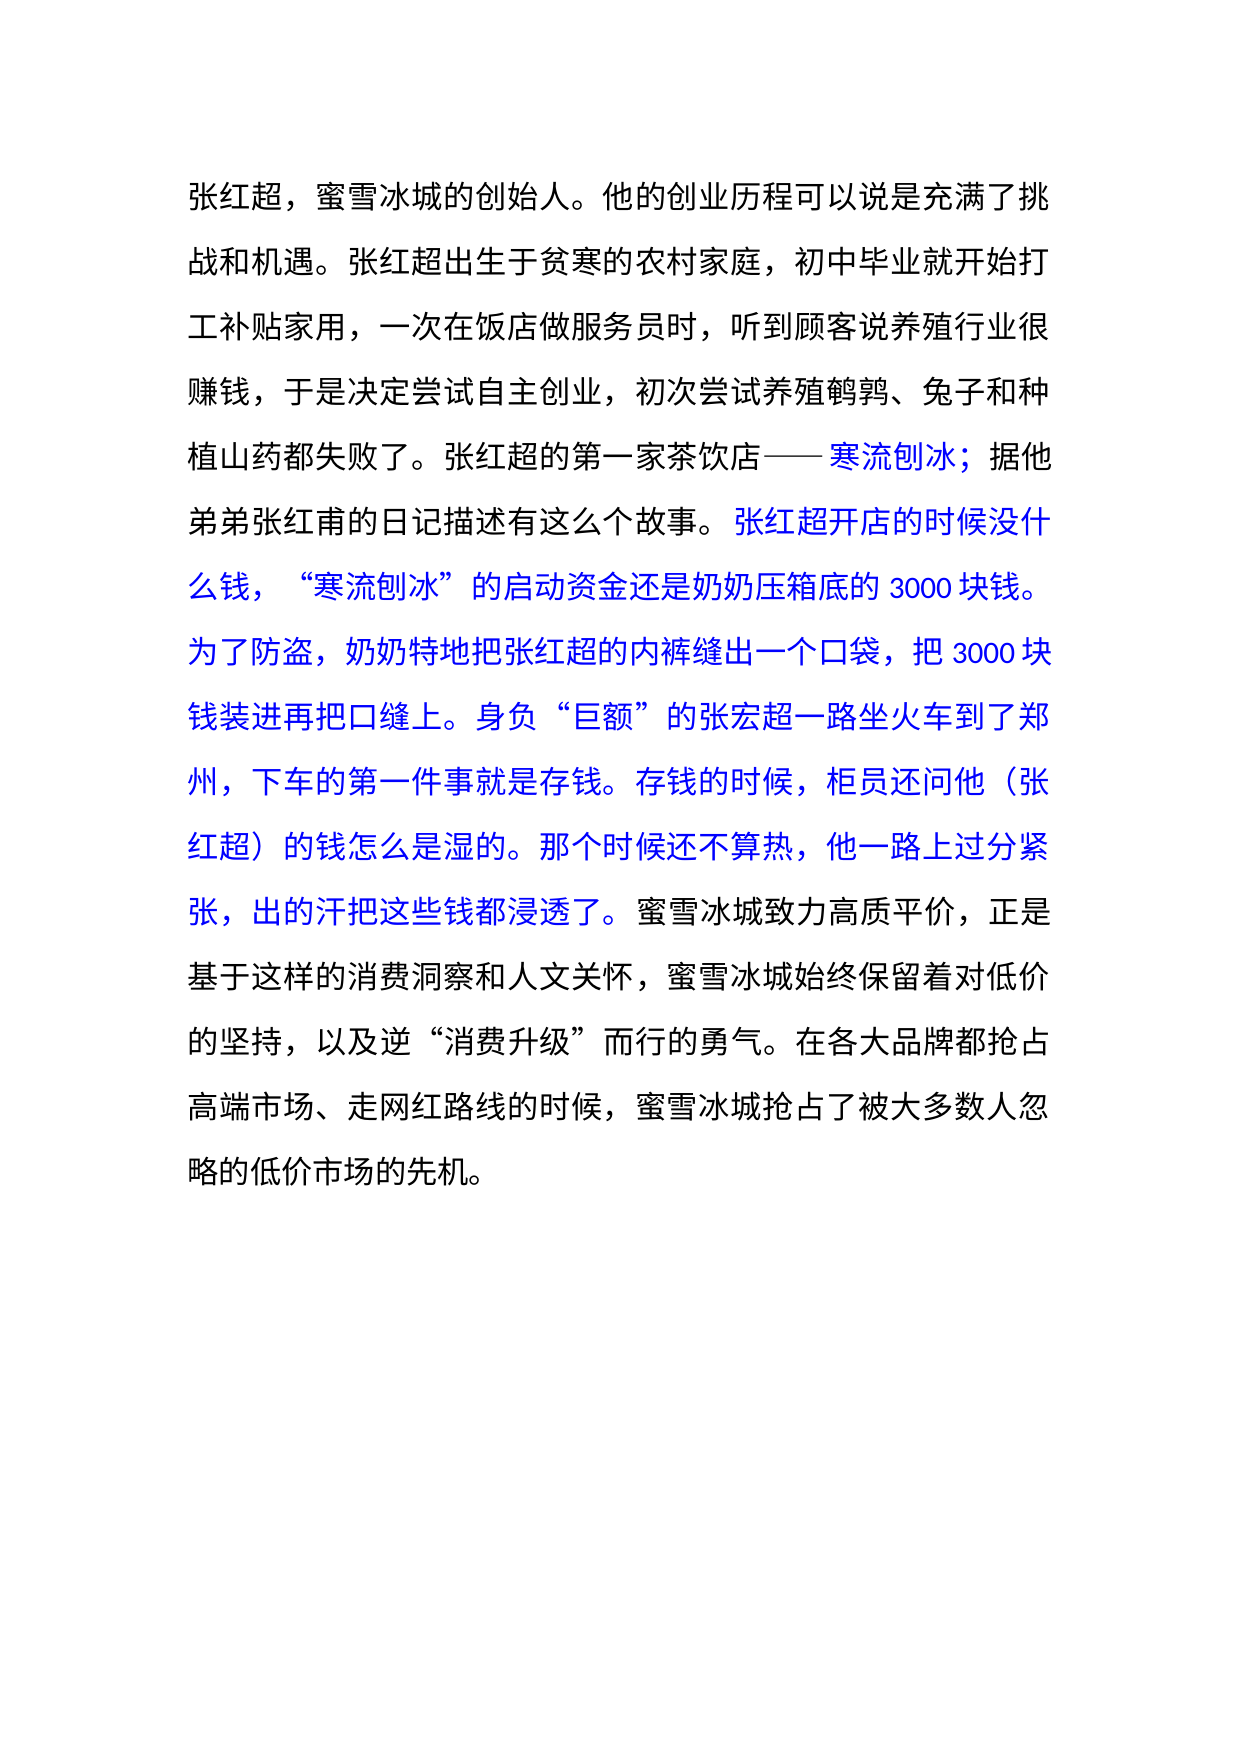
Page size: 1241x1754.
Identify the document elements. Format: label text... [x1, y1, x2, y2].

text 张红超，蜜雪冰城的创始人。他的创业历程可以说是充满了挑战和机遇。张红超出生于贫寒的农村家庭，初中毕业就开始打工补贴家用，一次在饭店做服务员时，听到顾客说养殖行业很赚钱，于是决定尝试自主创业，初次尝试养殖鹌鹑、兔子和种植山药都失败了。张红超的第一家茶饮店——寒流刨冰；据他弟弟张红甫的日记描述有这么个故事。张红超开店的时候没什么钱，“寒流刨冰”的启动资金还是奶奶压箱底的3000块钱。为了防盗，奶奶特地把张红超的内裤缝出一个口袋，把3000块钱装进再把口缝上。身负“巨额”的张宏超一路坐火车到了郑州，下车的第一件事就是存钱。存钱的时候，柜员还问他（张红超）的钱怎么是湿的。那个时候还不算热，他一路上过分紧张，出的汗把这些钱都浸透了。蜜雪冰城致力高质平价，正是基于这样的消费洞察和人文关怀，蜜雪冰城始终保留着对低价的坚持，以及逆“消费升级”而行的勇气。在各大品牌都抢占高端市场、走网红路线的时候，蜜雪冰城抢占了被大多数人忽略的低价市场的先机。 [187, 162, 1053, 1202]
